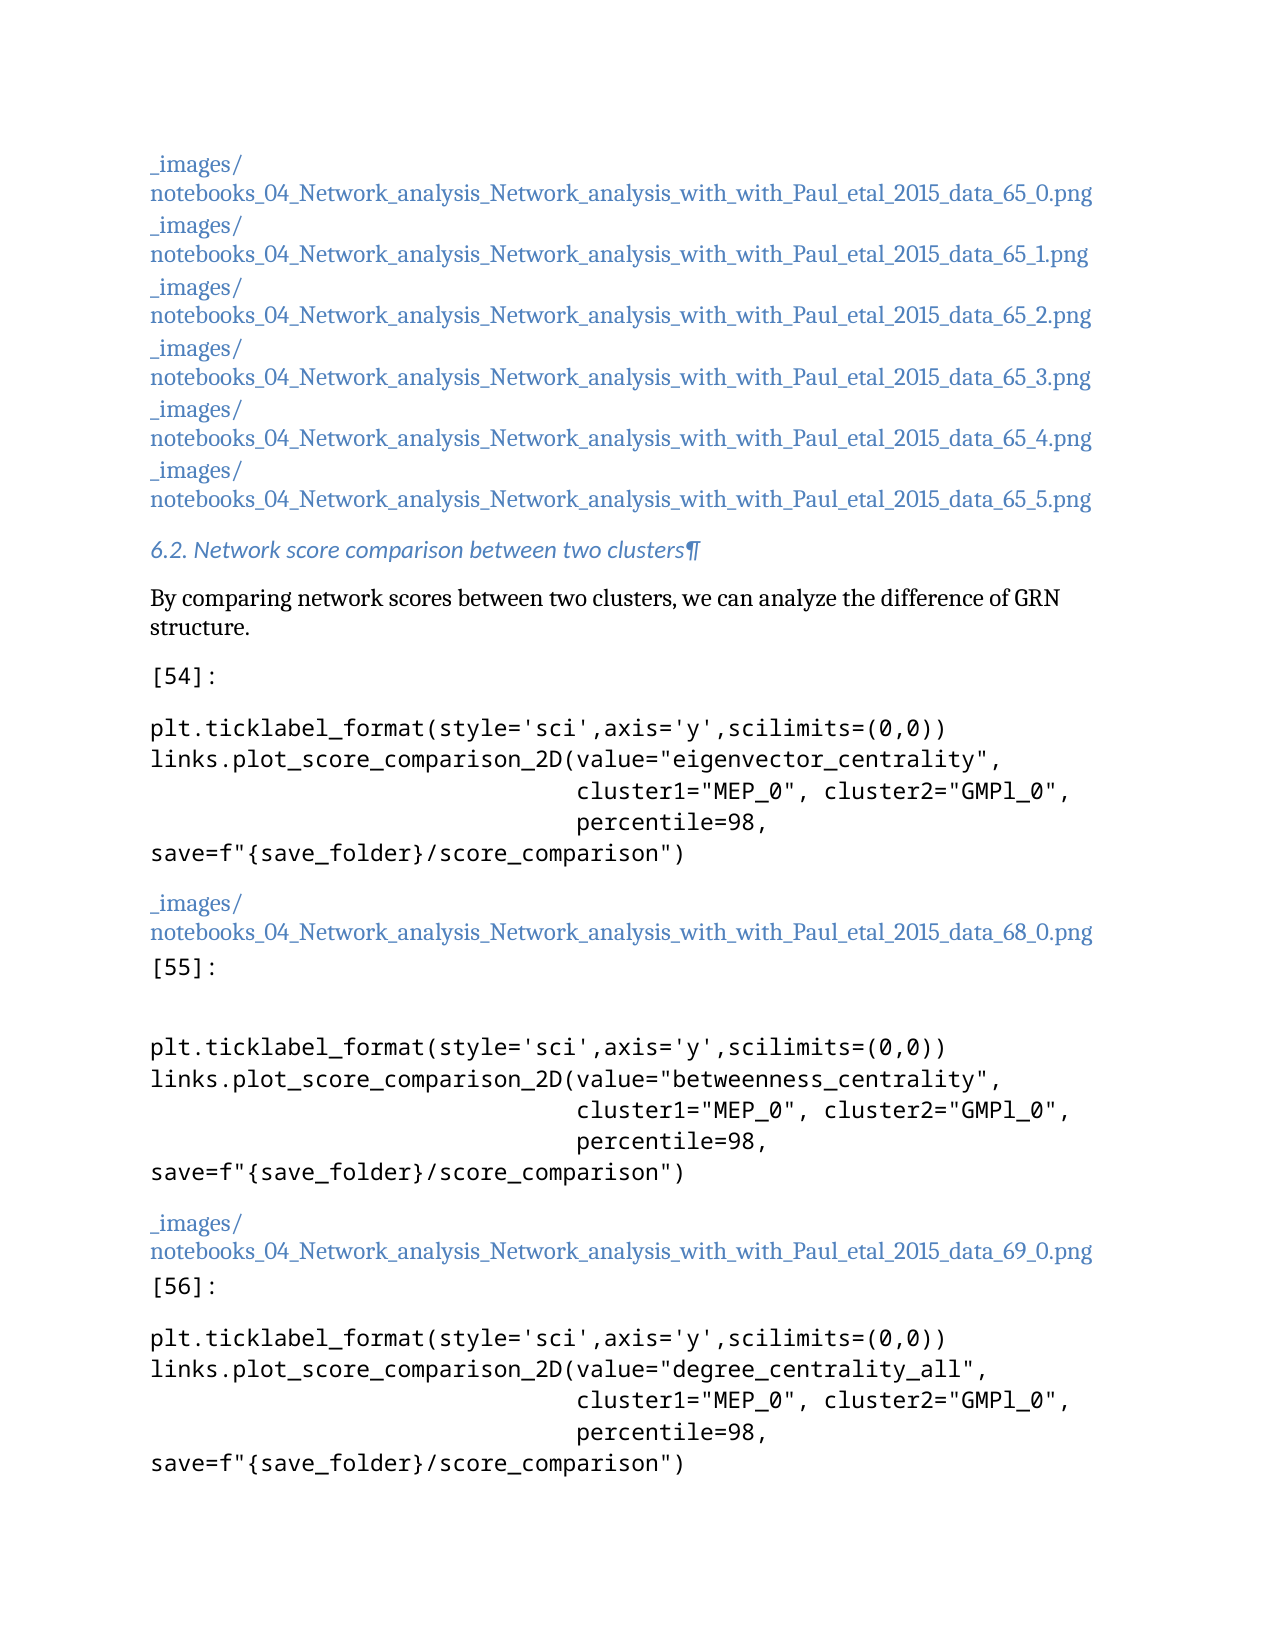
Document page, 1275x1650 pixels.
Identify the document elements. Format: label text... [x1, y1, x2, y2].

text _images/notebooks_04_Network_analysis_Network_analysis_with_with_Paul_etal_2015_data_65_4.png [150, 395, 1125, 452]
text [56]: [150, 1270, 1125, 1301]
text plt.ticklabel_format(style='sci',axis='y',scilimits=(0,0)) links.plot_score_comparison_2D(value="betweenness_centrality", cluster1="MEP_0", cluster2="GMPl_0", percentile=98, save=f"{save_folder}/score_comparison") [150, 1003, 1125, 1188]
text _images/notebooks_04_Network_analysis_Network_analysis_with_with_Paul_etal_2015_data_65_1.png [150, 211, 1125, 269]
text _images/notebooks_04_Network_analysis_Network_analysis_with_with_Paul_etal_2015_data_65_0.png [150, 150, 1125, 207]
text _images/notebooks_04_Network_analysis_Network_analysis_with_with_Paul_etal_2015_data_65_2.png [150, 272, 1125, 330]
text By comparing network scores between two clusters, we can analyze the difference of GRN structure. [150, 584, 1125, 641]
text _images/notebooks_04_Network_analysis_Network_analysis_with_with_Paul_etal_2015_data_65_5.png [150, 456, 1125, 514]
text _images/notebooks_04_Network_analysis_Network_analysis_with_with_Paul_etal_2015_data_69_0.png [150, 1208, 1125, 1266]
text _images/notebooks_04_Network_analysis_Network_analysis_with_with_Paul_etal_2015_data_68_0.png [150, 889, 1125, 947]
text [54]: [150, 660, 1125, 691]
subtitle 6.2. Network score comparison between two clusters¶ [150, 534, 1125, 565]
text plt.ticklabel_format(style='sci',axis='y',scilimits=(0,0)) links.plot_score_comparison_2D(value="eigenvector_centrality", cluster1="MEP_0", cluster2="GMPl_0", percentile=98, save=f"{save_folder}/score_comparison") [150, 712, 1125, 868]
text [55]: [150, 951, 1125, 982]
text _images/notebooks_04_Network_analysis_Network_analysis_with_with_Paul_etal_2015_data_65_3.png [150, 334, 1125, 391]
